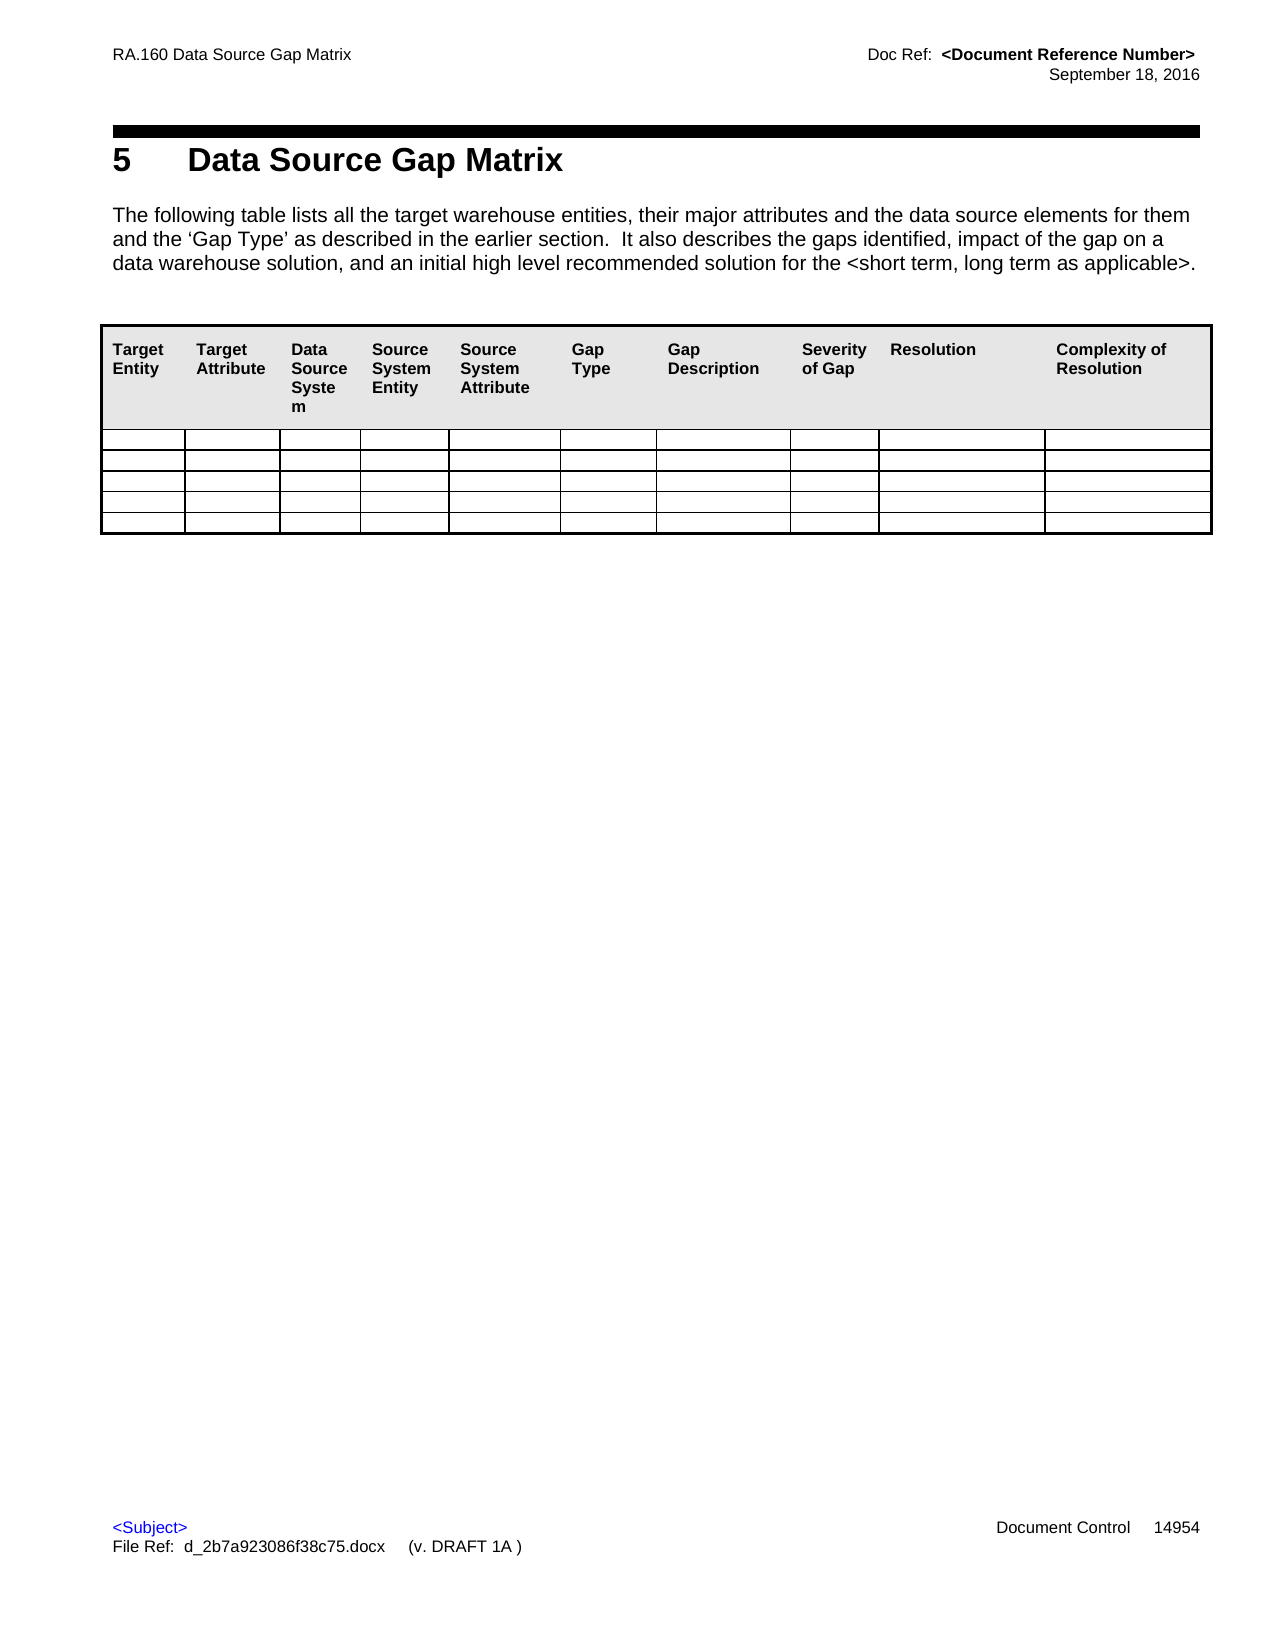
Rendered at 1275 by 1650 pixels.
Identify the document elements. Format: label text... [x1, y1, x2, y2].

table_cell [281, 472, 360, 491]
table_cell [1046, 472, 1210, 491]
table_cell [361, 430, 448, 449]
table_cell [1046, 492, 1210, 512]
table_cell [880, 492, 1044, 512]
table_cell [791, 472, 878, 491]
table_cell [450, 492, 560, 512]
table_header Gap Description [656, 327, 791, 429]
table_cell [281, 430, 360, 449]
table_cell [561, 472, 656, 491]
table_header Target Attribute [185, 327, 280, 429]
table_cell [880, 430, 1044, 449]
table_cell [281, 451, 360, 470]
table_cell [103, 451, 184, 470]
table_cell [561, 492, 656, 512]
text The following table lists all the target warehouse entities, their major attributes and the data source elements for them and the ‘Gap Type’ as described in the earlier section. It also describes the gaps identified, impact of the gap on a data warehouse solution, and an initial high level recommended solution for the <short term, long term as applicable>. [112, 203, 1200, 275]
table_cell [561, 451, 656, 470]
table_cell [361, 472, 448, 491]
table_cell [791, 513, 878, 532]
table_cell [1046, 513, 1210, 532]
table_cell [450, 430, 560, 449]
table_cell [103, 513, 184, 532]
subtitle Data Source Gap Matrix [112, 126, 1200, 178]
table_header Source System Entity [361, 327, 449, 429]
table_cell [657, 451, 790, 470]
table_cell [281, 492, 360, 512]
table_header Severity of Gap [791, 327, 879, 429]
table_cell [361, 492, 448, 512]
table_cell [791, 430, 878, 449]
table_cell [450, 472, 560, 491]
table_cell [450, 513, 560, 532]
table_cell [1046, 451, 1210, 470]
table_header Resolution [879, 327, 1045, 429]
table_cell [103, 492, 184, 512]
table_cell [657, 472, 790, 491]
table_cell [657, 430, 790, 449]
table_cell [880, 451, 1044, 470]
table_cell [186, 451, 279, 470]
table_header Data Source System [280, 327, 361, 429]
table_cell [103, 430, 184, 449]
table_cell [450, 451, 560, 470]
table_cell [561, 430, 656, 449]
table_cell [880, 472, 1044, 491]
table_cell [361, 451, 448, 470]
table_cell [361, 513, 448, 532]
table_header Complexity of Resolution [1045, 327, 1210, 429]
table_cell [657, 492, 790, 512]
table_cell [657, 513, 790, 532]
table_cell [880, 513, 1044, 532]
table_header Gap Type [560, 327, 656, 429]
table_cell [1046, 430, 1210, 449]
table_cell [791, 451, 878, 470]
table_header Source System Attribute [449, 327, 560, 429]
table_cell [186, 430, 279, 449]
table_cell [186, 513, 279, 532]
table_cell [561, 513, 656, 532]
table_cell [281, 513, 360, 532]
table_cell [186, 492, 279, 512]
table_header Target Entity [103, 327, 185, 429]
table_cell [103, 472, 184, 491]
table_cell [791, 492, 878, 512]
table_cell [186, 472, 279, 491]
